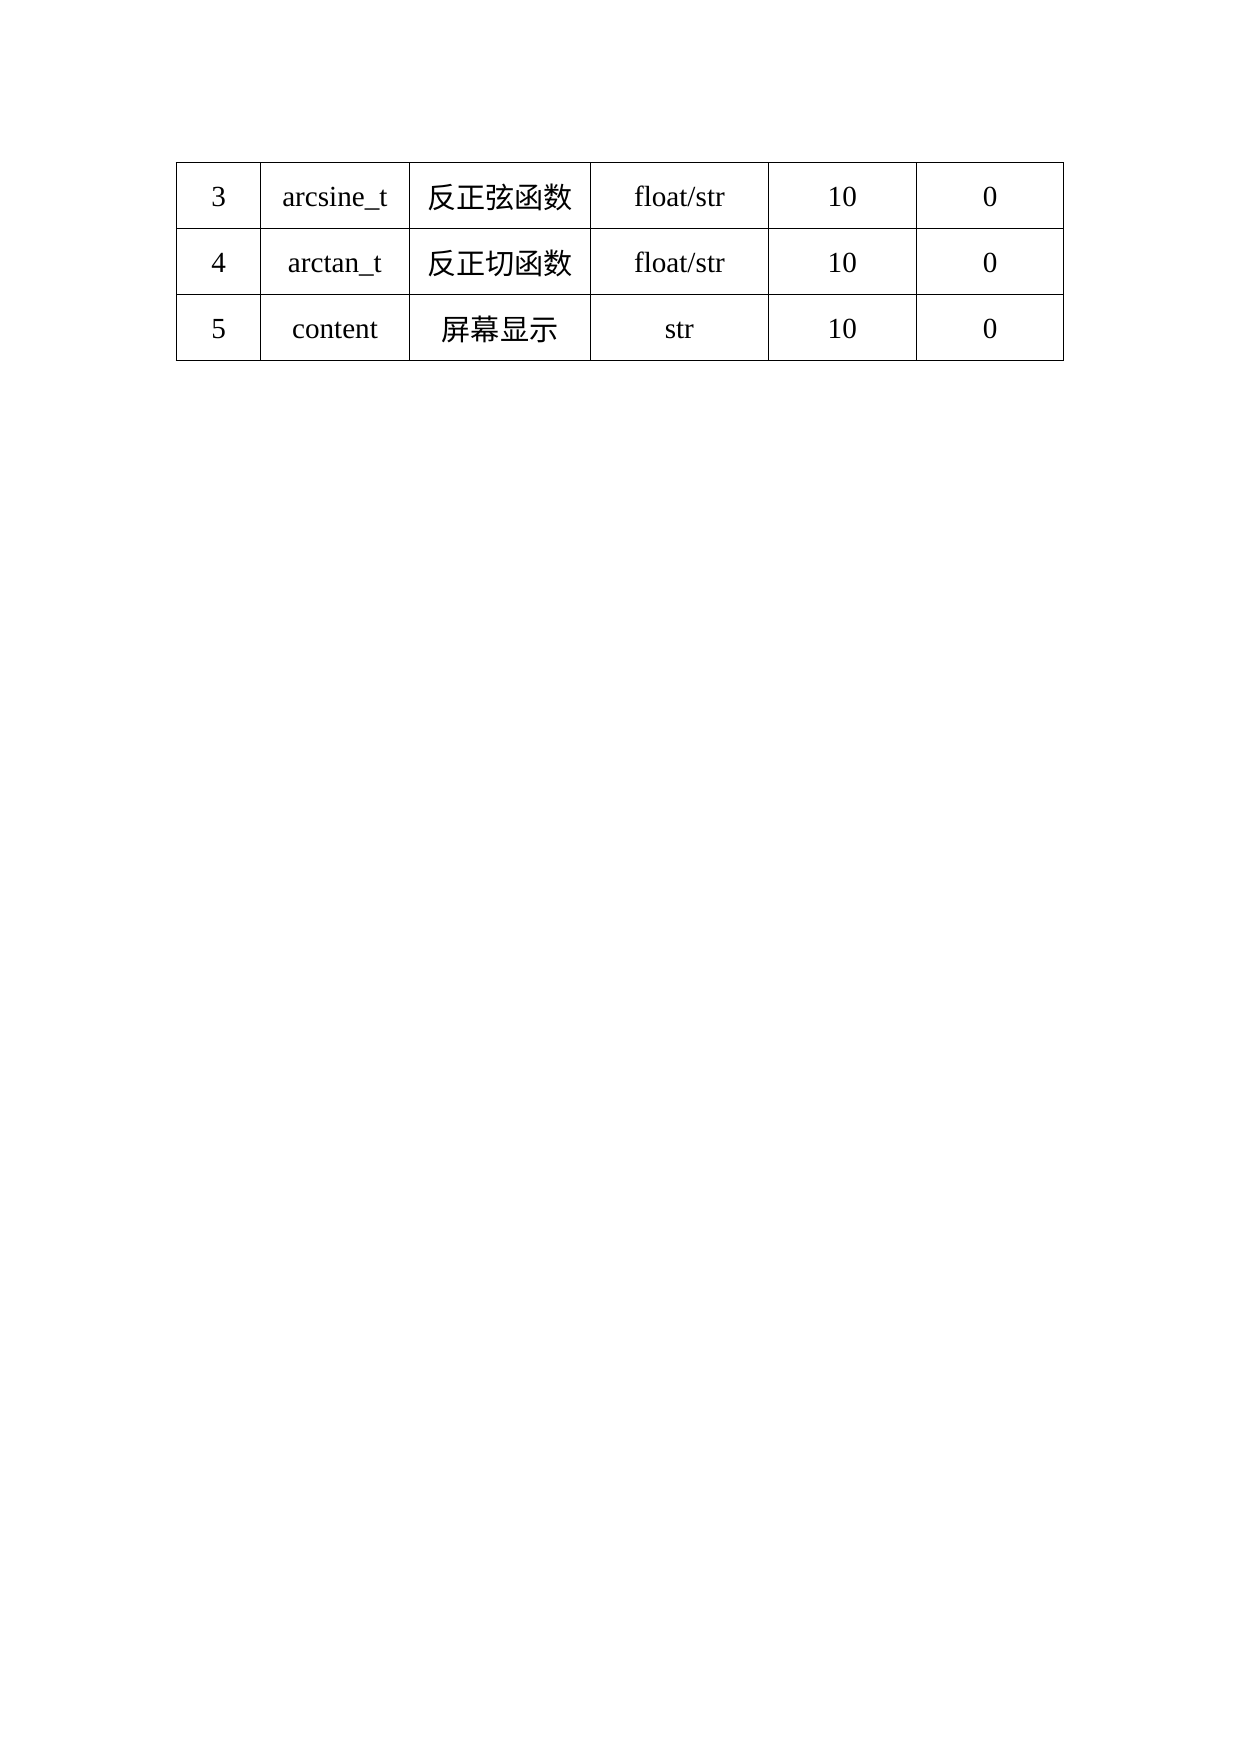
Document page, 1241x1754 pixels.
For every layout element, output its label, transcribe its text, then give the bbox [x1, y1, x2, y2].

table_cell float/str [591, 163, 768, 228]
table_cell 0 [917, 163, 1063, 228]
table_cell 5 [177, 295, 260, 360]
table_cell 0 [917, 295, 1063, 360]
table_cell 屏幕显示 [410, 295, 590, 360]
table_cell float/str [591, 229, 768, 294]
table_cell arctan_t [261, 229, 409, 294]
table_cell 反正切函数 [410, 229, 590, 294]
table_cell 10 [769, 229, 916, 294]
table_cell 10 [769, 163, 916, 228]
table_cell str [591, 295, 768, 360]
table_cell arcsine_t [261, 163, 409, 228]
table_cell 10 [769, 295, 916, 360]
table_cell 反正弦函数 [410, 163, 590, 228]
table_cell 4 [177, 229, 260, 294]
table_cell content [261, 295, 409, 360]
table_cell 3 [177, 163, 260, 228]
table_cell 0 [917, 229, 1063, 294]
